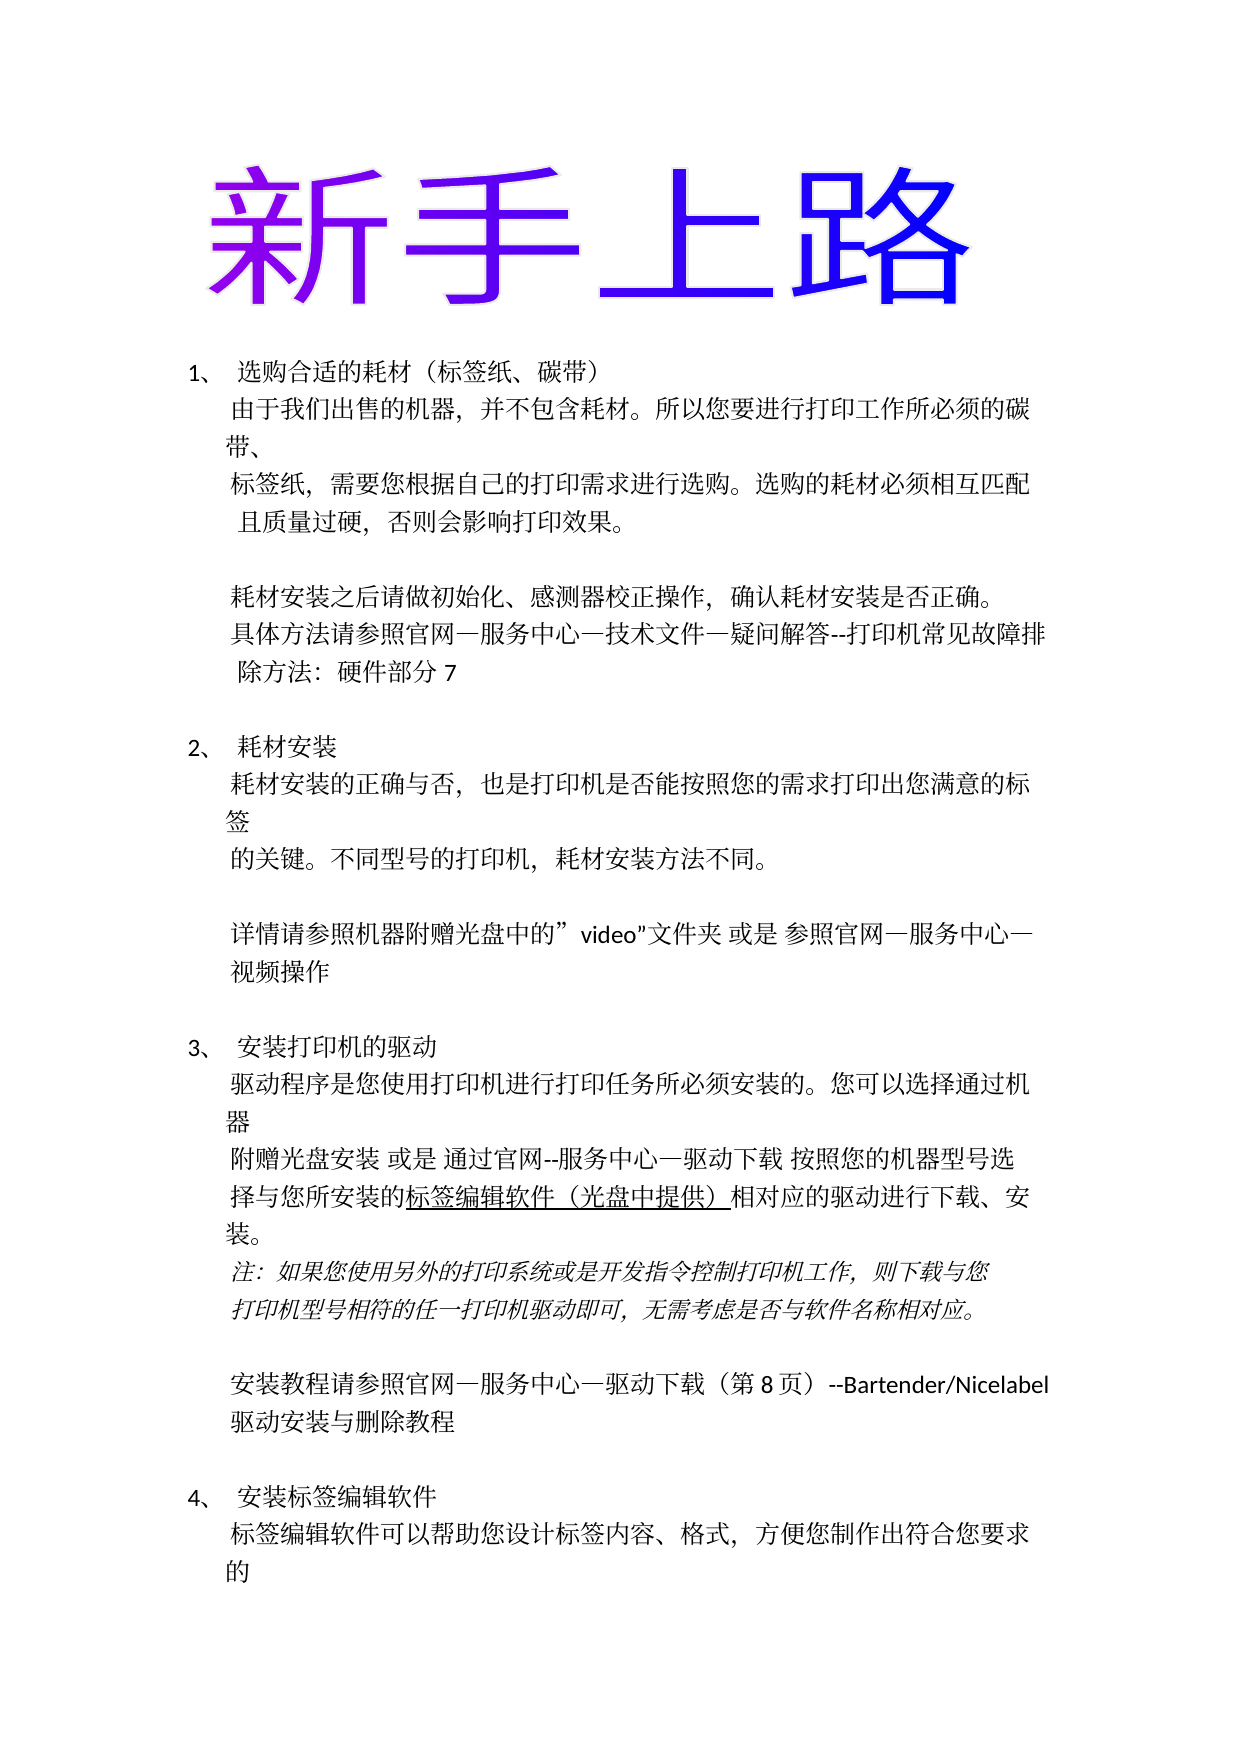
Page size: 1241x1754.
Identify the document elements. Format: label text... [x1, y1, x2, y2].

list 选购合适的耗材（标签纸、碳带） [187, 352, 1053, 389]
list 由于我们出售的机器，并不包含耗材。所以您要进行打印工作所必须的碳带、 [225, 389, 1053, 464]
list 附赠光盘安装 或是 通过官网--服务中心—驱动下载 按照您的机器型号选 [225, 1139, 1053, 1177]
list 的关键。不同型号的打印机，耗材安装方法不同。 [225, 839, 1053, 877]
list 注：如果您使用另外的打印系统或是开发指令控制打印机工作，则下载与您 [225, 1252, 1053, 1289]
list 打印机型号相符的任一打印机驱动即可，无需考虑是否与软件名称相对应。 [225, 1289, 1053, 1327]
list 安装教程请参照官网—服务中心—驱动下载（第8页）--Bartender/Nicelabel [225, 1364, 1053, 1402]
list 择与您所安装的标签编辑软件（光盘中提供）相对应的驱动进行下载、安装。 [225, 1177, 1053, 1252]
list 具体方法请参照官网—服务中心—技术文件—疑问解答--打印机常见故障排除方法：硬件部分 7 [225, 614, 1053, 689]
list 耗材安装 [187, 727, 1053, 764]
list 标签纸，需要您根据自己的打印需求进行选购。选购的耗材必须相互匹配且质量过硬，否则会影响打印效果。 [225, 464, 1053, 539]
list 驱动安装与删除教程 [225, 1402, 1053, 1439]
list 详情请参照机器附赠光盘中的”video”文件夹 或是 参照官网—服务中心— [225, 914, 1053, 952]
list 耗材安装之后请做初始化、感测器校正操作，确认耗材安装是否正确。 [225, 577, 1053, 614]
list 驱动程序是您使用打印机进行打印任务所必须安装的。您可以选择通过机器 [225, 1064, 1053, 1139]
list 安装打印机的驱动 [187, 1027, 1053, 1064]
list 标签编辑软件可以帮助您设计标签内容、格式，方便您制作出符合您要求的 [225, 1514, 1053, 1589]
list 视频操作 [225, 952, 1053, 989]
list 安装标签编辑软件 [187, 1477, 1053, 1514]
list 耗材安装的正确与否，也是打印机是否能按照您的需求打印出您满意的标签 [225, 764, 1053, 839]
